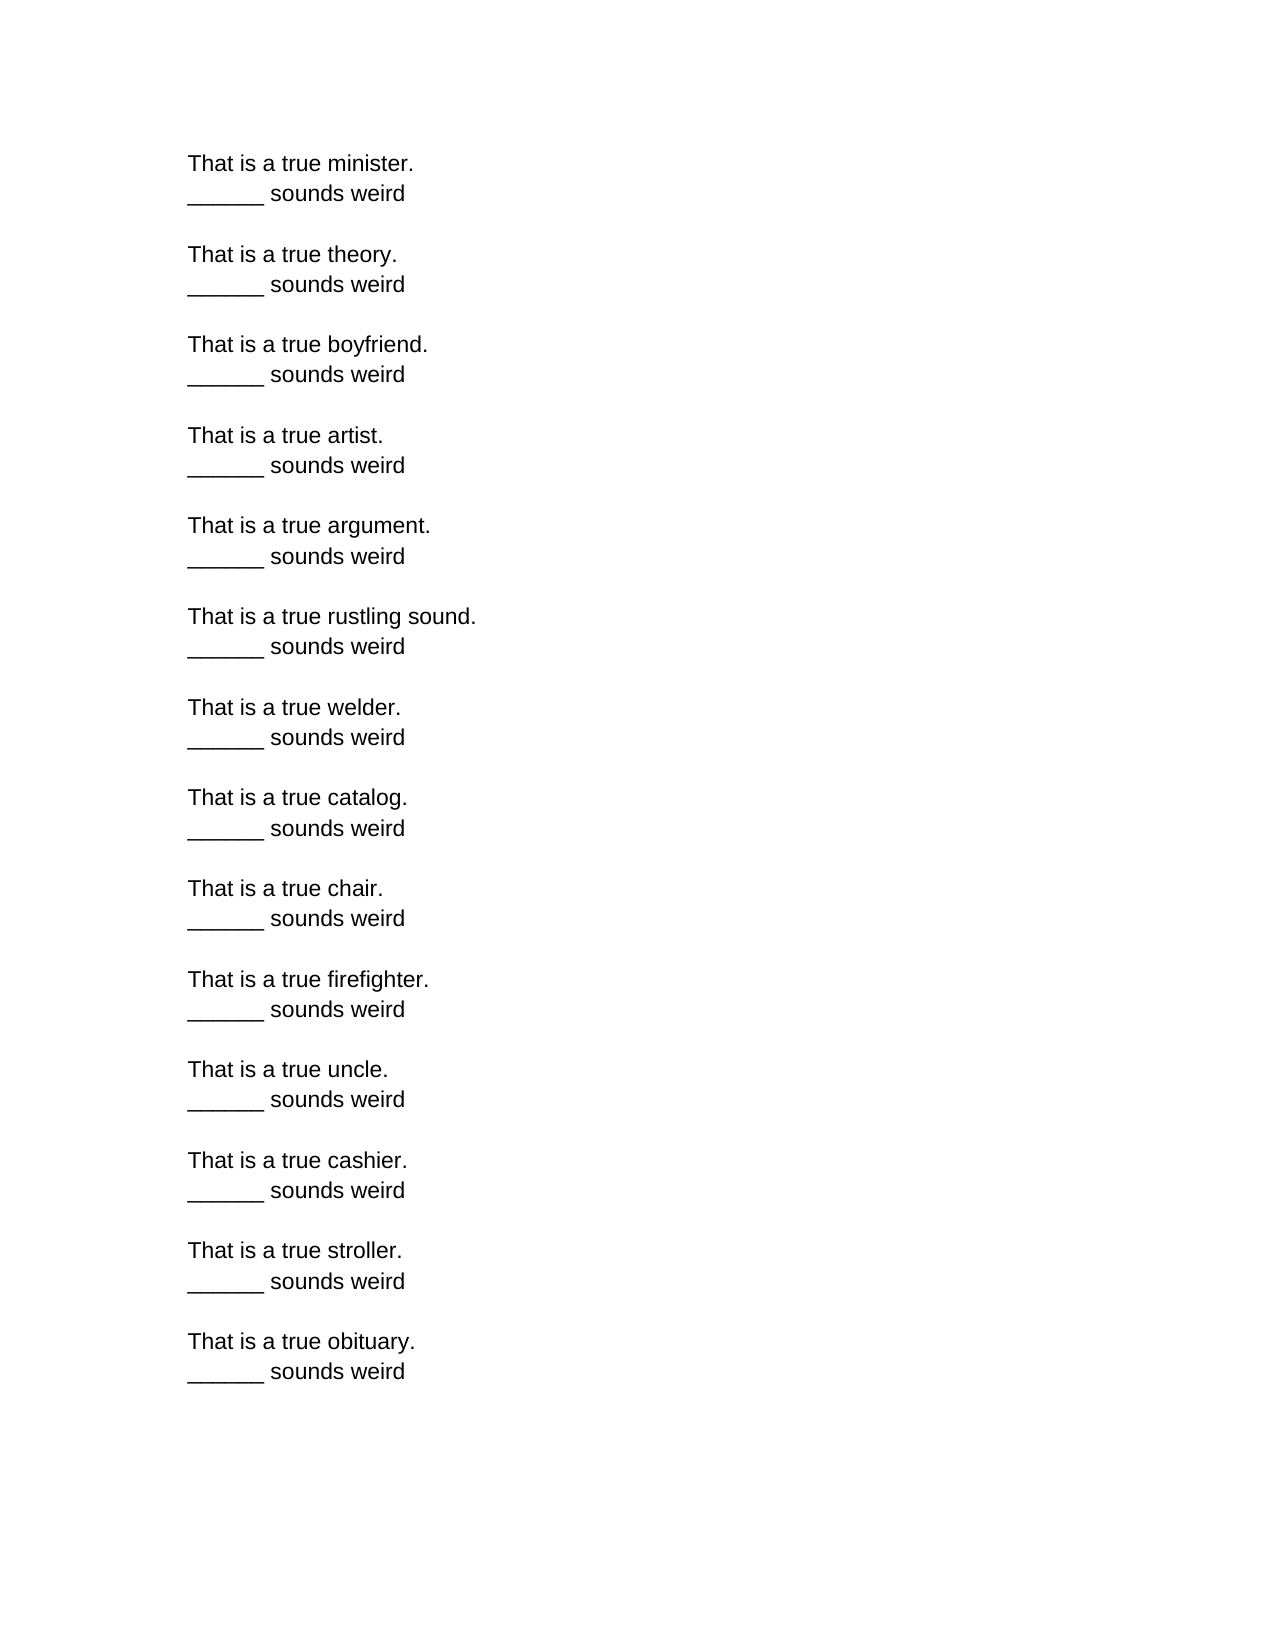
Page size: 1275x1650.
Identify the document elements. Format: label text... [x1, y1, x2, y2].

text That is a true obituary. [187, 1328, 1087, 1354]
list ______ sounds weird [187, 905, 1087, 932]
text That is a true theory. [187, 241, 1087, 267]
text That is a true stroller. [187, 1237, 1087, 1264]
list ______ sounds weird [187, 1177, 1087, 1203]
list ______ sounds weird [187, 633, 1087, 660]
text That is a true firefighter. [187, 966, 1087, 992]
text That is a true artist. [187, 422, 1087, 448]
text That is a true catalog. [187, 784, 1087, 811]
text That is a true welder. [187, 694, 1087, 720]
text That is a true rustling sound. [187, 603, 1087, 629]
list ______ sounds weird [187, 361, 1087, 388]
list ______ sounds weird [187, 814, 1087, 841]
text That is a true minister. [187, 150, 1087, 176]
text That is a true uncle. [187, 1056, 1087, 1083]
list ______ sounds weird [187, 1086, 1087, 1113]
list ______ sounds weird [187, 452, 1087, 478]
text That is a true boyfriend. [187, 331, 1087, 358]
list ______ sounds weird [187, 180, 1087, 207]
list ______ sounds weird [187, 996, 1087, 1022]
text That is a true chair. [187, 875, 1087, 901]
list ______ sounds weird [187, 1358, 1087, 1385]
text That is a true argument. [187, 512, 1087, 539]
text That is a true cashier. [187, 1147, 1087, 1173]
list ______ sounds weird [187, 724, 1087, 750]
list ______ sounds weird [187, 1268, 1087, 1294]
list ______ sounds weird [187, 271, 1087, 297]
list ______ sounds weird [187, 543, 1087, 569]
